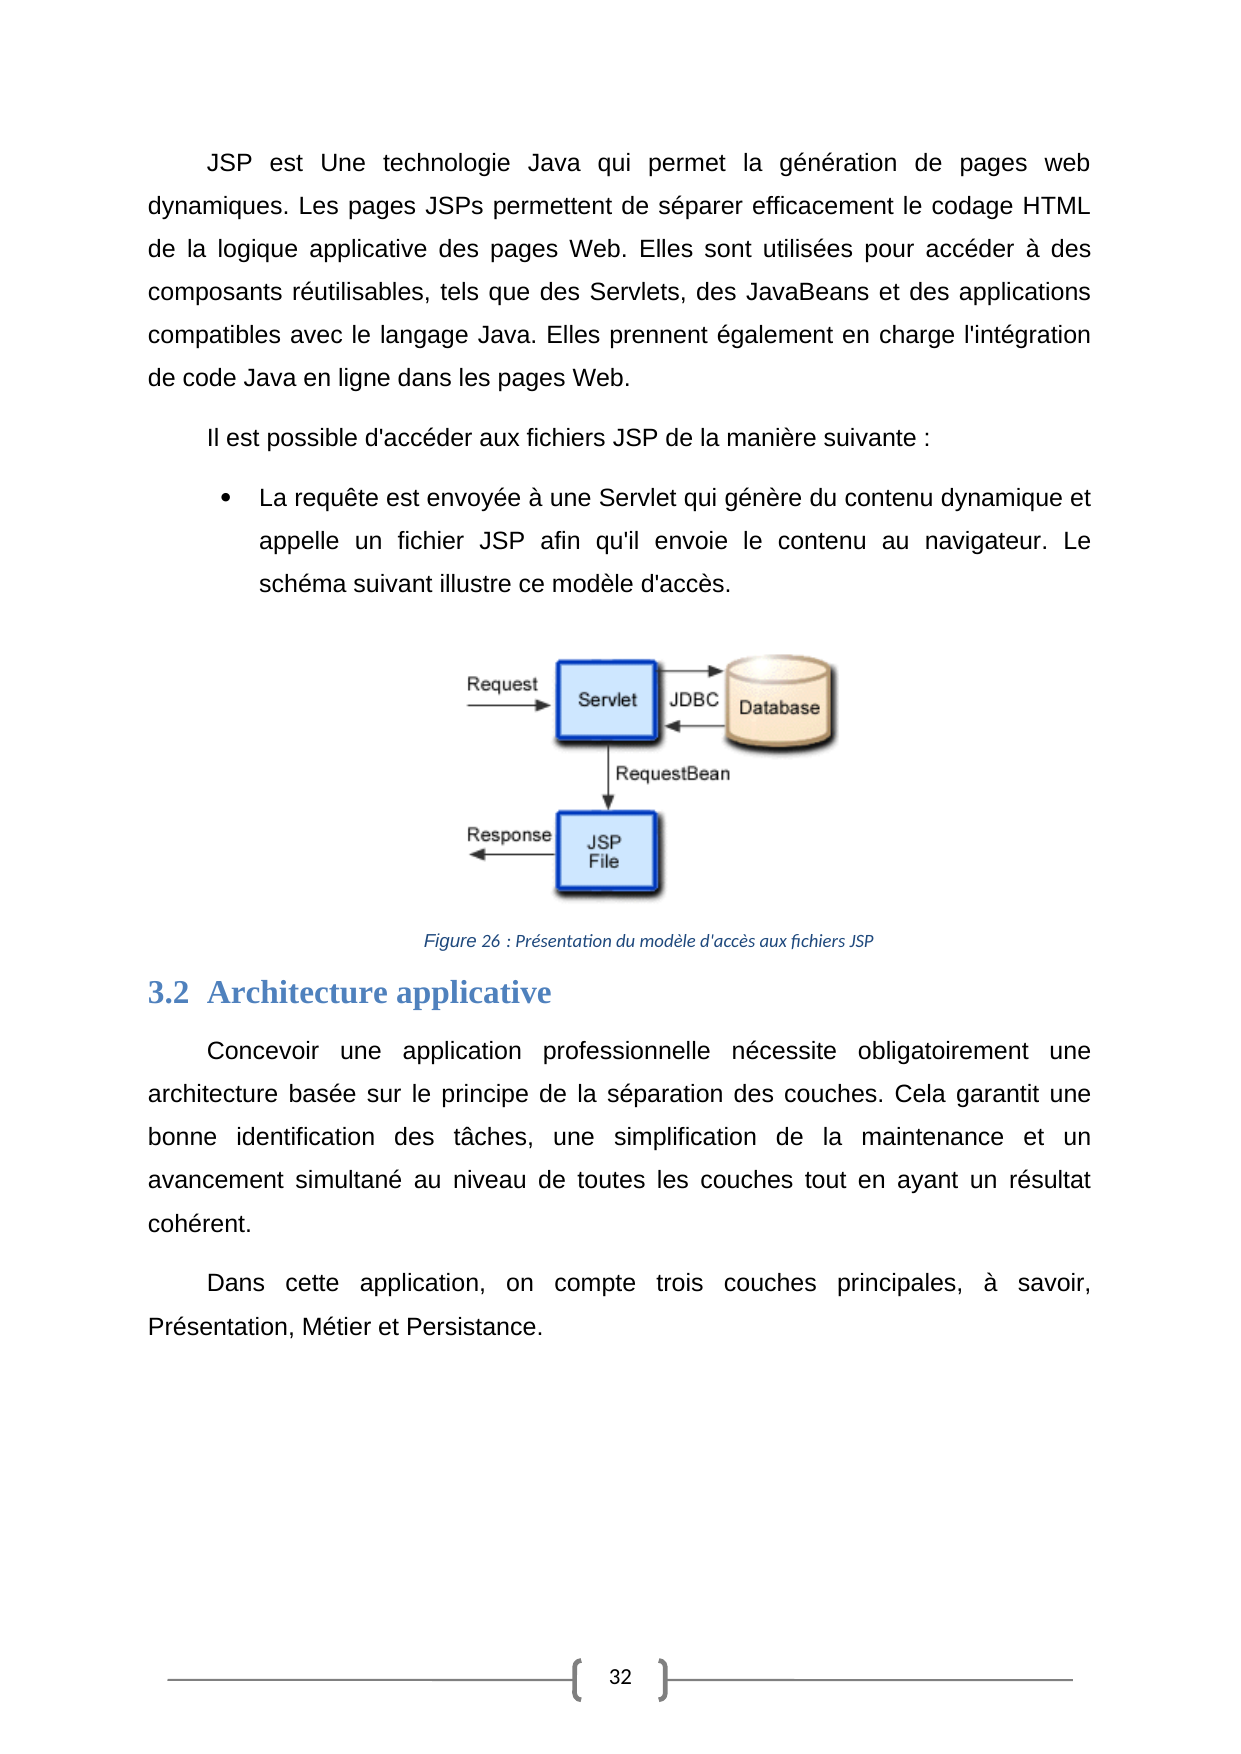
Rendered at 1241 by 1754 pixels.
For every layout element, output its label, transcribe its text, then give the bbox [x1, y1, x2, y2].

list La requête est envoyée à une Servlet qui génère du contenu dynamique et appelle un fichier JSP afin qu'il envoie le contenu au navigateur. Le schéma suivant illustre ce modèle d'accès. [221, 483, 1093, 598]
text JSP est Une technologie Java qui permet la génération de pages web dynamiques. Les pages JSPs permettent de séparer efficacement le codage HTML de la logique applicative des pages Web. Elles sont utilisées pour accéder à des composants réutilisables, tels que des Servlets, des JavaBeans et des applications compatibles avec le langage Java. Elles prennent également en charge l'intégration de code Java en ligne dans les pages Web. [148, 148, 1093, 392]
text Il est possible d'accéder aux fichiers JSP de la manière suivante : [148, 423, 1093, 452]
text Dans cette application, on compte trois couches principales, à savoir, Présentation, Métier et Persistance. [148, 1268, 1093, 1340]
subtitle Architecture applicative [148, 973, 1093, 1011]
text Concevoir une application professionnelle nécessite obligatoirement une architecture basée sur le principe de la séparation des couches. Cela garantit une bonne identification des tâches, une simplification de la maintenance et un avancement simultané au niveau de toutes les couches tout en ayant un résultat cohérent. [148, 1036, 1093, 1237]
